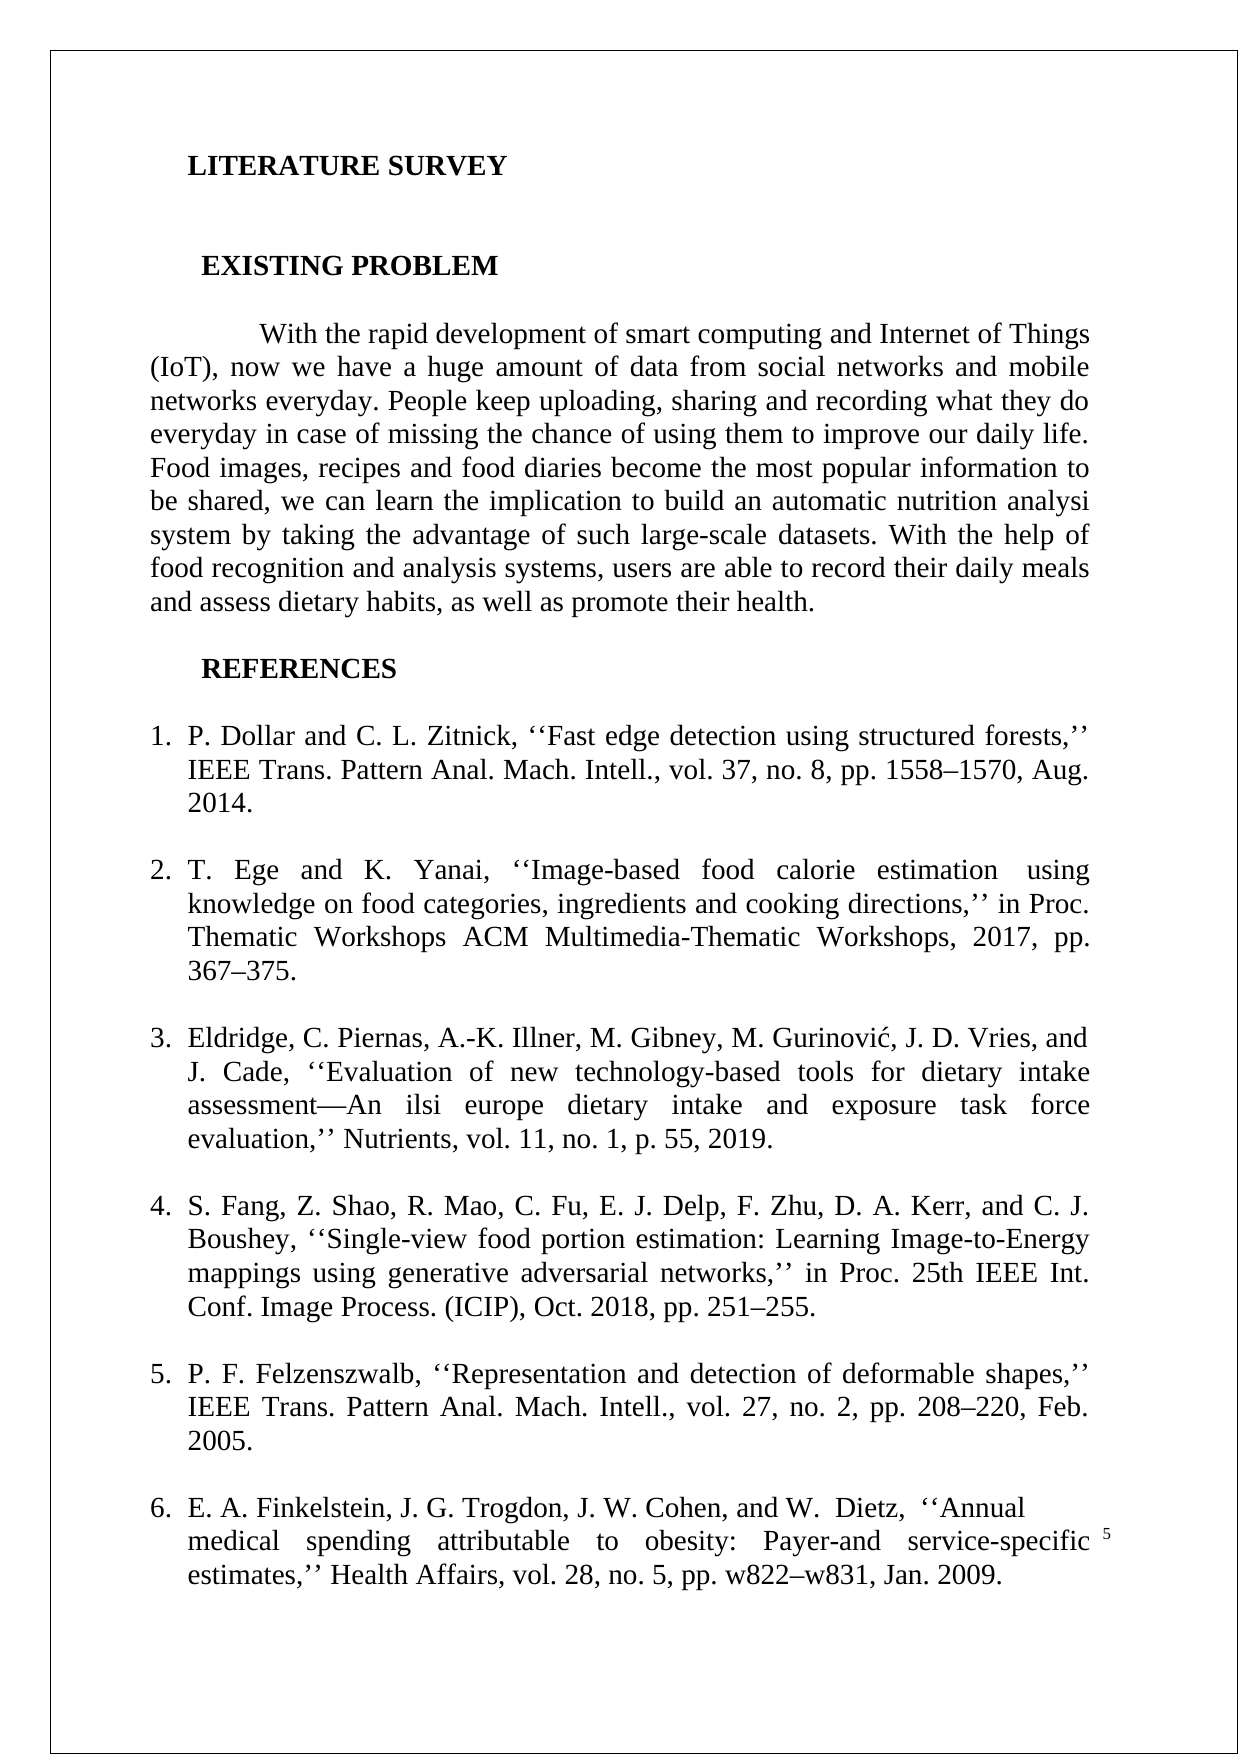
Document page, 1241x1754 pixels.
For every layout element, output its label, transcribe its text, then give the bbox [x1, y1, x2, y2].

subtitle REFERENCES [201, 651, 1237, 685]
list Eldridge, C. Piernas, A.-K. Illner, M. Gibney, M. Gurinović, J. D. Vries, and [150, 1020, 1237, 1054]
list P. F. Felzenszwalb, ‘‘Representation and detection of deformable shapes,’’ IEEE Trans. Pattern Anal. Mach. Intell., vol. 27, no. 2, pp. 208–220, Feb. 2005. [150, 1356, 1091, 1456]
text With the rapid development of smart computing and Internet of Things (IoT), now we have a huge amount of data from social networks and mobile networks everyday. People keep uploading, sharing and recording what they do everyday in case of missing the chance of using them to improve our daily life. Food images, recipes and food diaries become the most popular information to be shared, we can learn the implication to build an automatic nutrition analysi system by taking the advantage of such large-scale datasets. With the help of food recognition and analysis systems, users are able to record their daily meals and assess dietary habits, as well as promote their health. [150, 316, 1091, 618]
list E. A. Finkelstein, J. G. Trogdon, J. W. Cohen, and W. Dietz, ‘‘Annual medical spending attributable to obesity: Payer-and service-specific 5 estimates,’’ Health Affairs, vol. 28, no. 5, pp. w822–w831, Jan. 2009. [150, 1490, 1114, 1591]
subtitle LITERATURE SURVEY [187, 148, 1237, 181]
list P. Dollar and C. L. Zitnick, ‘‘Fast edge detection using structured forests,’’ IEEE Trans. Pattern Anal. Mach. Intell., vol. 37, no. 8, pp. 1558–1570, Aug. 2014. [150, 718, 1090, 819]
list T. Ege and K. Yanai, ‘‘Image-based food calorie estimation using knowledge on food categories, ingredients and cooking directions,’’ in Proc. Thematic Workshops ACM Multimedia-Thematic Workshops, 2017, pp. 367–375. [150, 852, 1091, 987]
text EXISTING PROBLEM [201, 248, 1237, 282]
list S. Fang, Z. Shao, R. Mao, C. Fu, E. J. Delp, F. Zhu, D. A. Kerr, and C. J. Boushey, ‘‘Single-view food portion estimation: Learning Image-to-Energy mappings using generative adversarial networks,’’ in Proc. 25th IEEE Int. Conf. Image Process. (ICIP), Oct. 2018, pp. 251–255. [150, 1188, 1091, 1322]
text J. Cade, ‘‘Evaluation of new technology-based tools for dietary intake assessment—An ilsi europe dietary intake and exposure task force evaluation,’’ Nutrients, vol. 11, no. 1, p. 55, 2019. [187, 1054, 1091, 1154]
